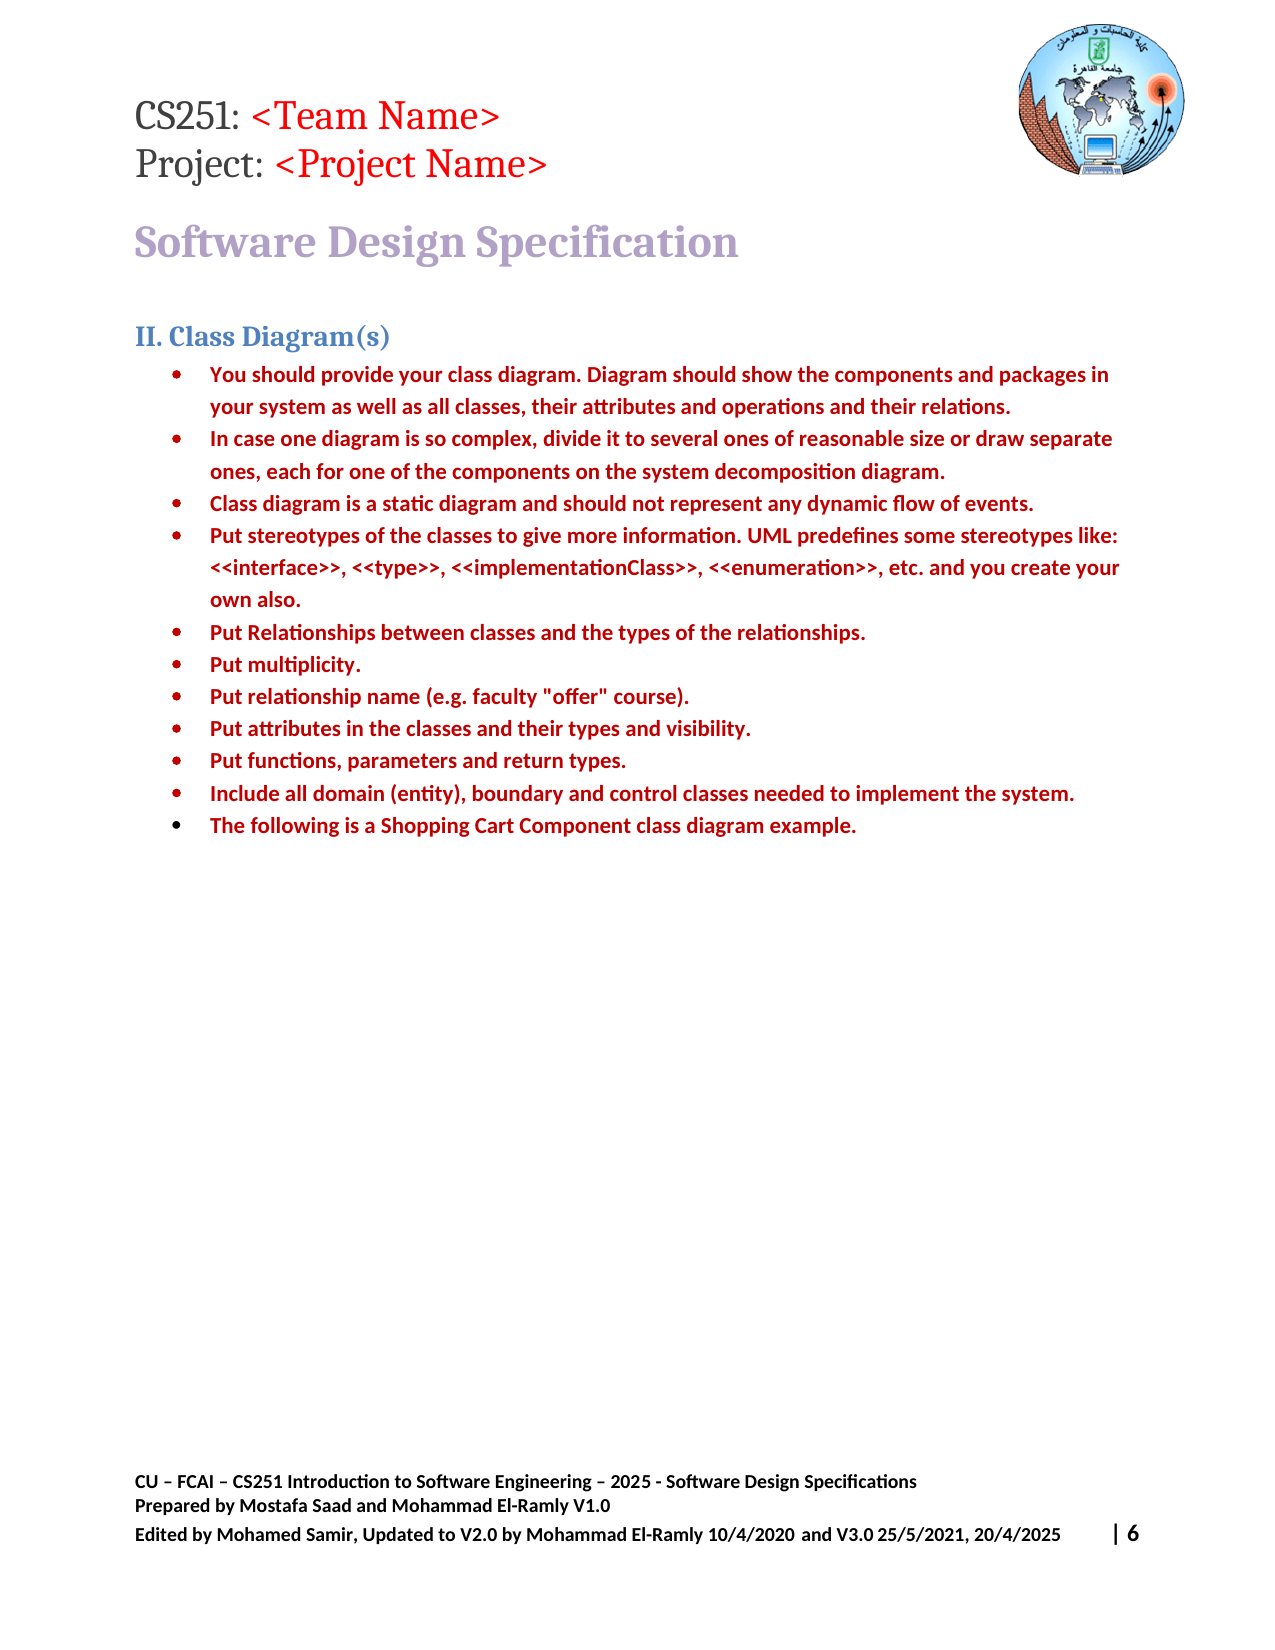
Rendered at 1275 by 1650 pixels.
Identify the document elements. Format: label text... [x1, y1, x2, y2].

list Put attributes in the classes and their types and visibility. [172, 714, 1152, 742]
picture [1018, 24, 1186, 180]
list Include all domain (entity), boundary and control classes needed to implement the system. [172, 779, 1152, 807]
list Class diagram is a static diagram and should not represent any dynamic flow of events. [172, 489, 1152, 517]
list The following is a Shopping Cart Component class diagram example. [172, 811, 1152, 839]
list In case one diagram is so complex, divide it to several ones of reasonable size or draw separate ones, each for one of the components on the system decomposition diagram. [172, 424, 1152, 485]
list You should provide your class diagram. Diagram should show the components and packages in your system as well as all classes, their attributes and operations and their relations. [172, 360, 1152, 420]
list Put multiplicity. [172, 650, 1152, 678]
subtitle II. Class Diagram(s) [135, 320, 1152, 354]
list Put stereotypes of the classes to give more information. UML predefines some stereotypes like: <<interface>>, <<type>>, <<implementationClass>>, <<enumeration>>, etc. and you create your own also. [172, 521, 1152, 613]
list Put Relationships between classes and the types of the relationships. [172, 618, 1152, 646]
list Put functions, parameters and return types. [172, 746, 1152, 774]
list Put relationship name (e.g. faculty "offer" course). [172, 682, 1152, 710]
